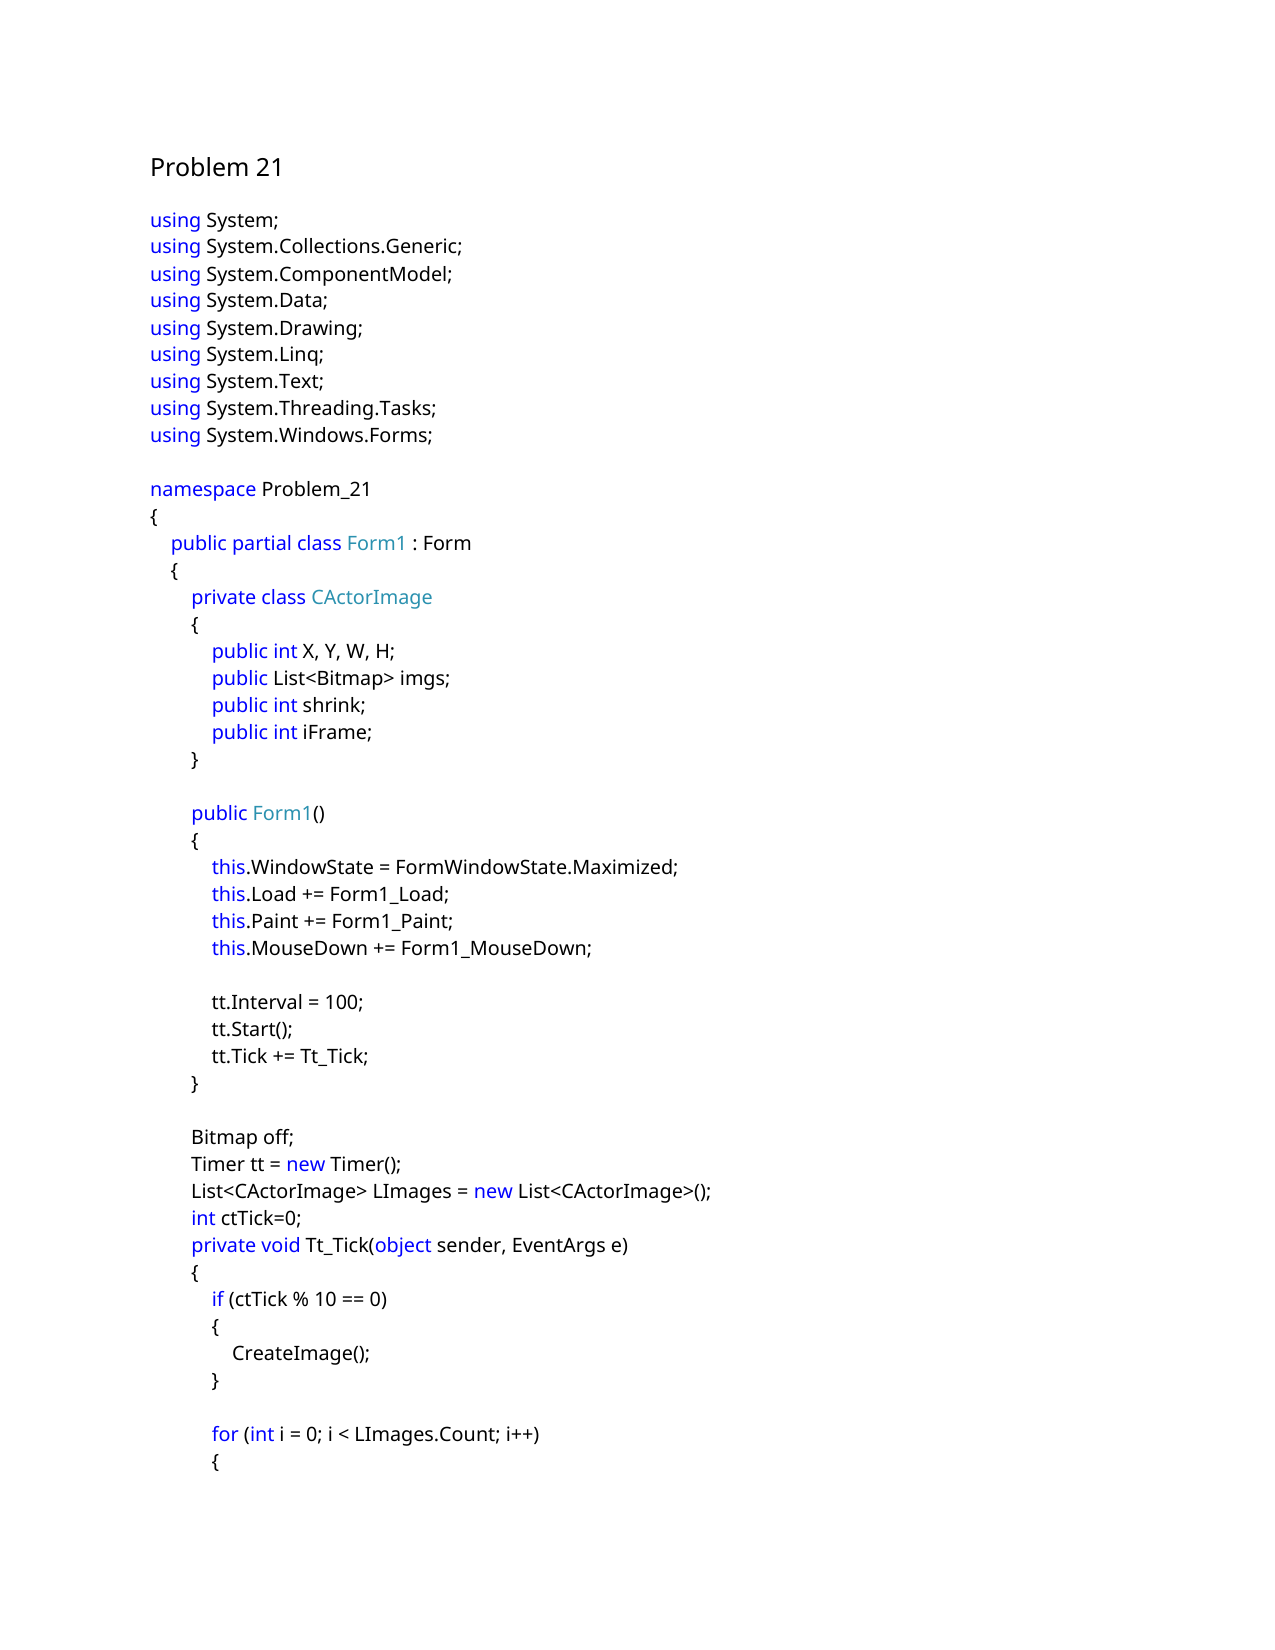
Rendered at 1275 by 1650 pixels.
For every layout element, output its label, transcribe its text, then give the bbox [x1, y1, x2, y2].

text public int shrink; [150, 691, 1125, 718]
text } [150, 745, 1125, 772]
text Bitmap off; [150, 1123, 1125, 1150]
text } [150, 1069, 1125, 1096]
text { [150, 1312, 1125, 1339]
text tt.Tick += Tt_Tick; [150, 1042, 1125, 1069]
text { [150, 826, 1125, 853]
text using System.Drawing; [150, 314, 1125, 341]
text if (ctTick % 10 == 0) [150, 1285, 1125, 1312]
text this.WindowState = FormWindowState.Maximized; [150, 853, 1125, 880]
text using System; [150, 206, 1125, 233]
text Problem 21 [150, 150, 1125, 184]
text CreateImage(); [150, 1339, 1125, 1366]
text private void Tt_Tick(object sender, EventArgs e) [150, 1231, 1125, 1258]
text List<CActorImage> LImages = new List<CActorImage>(); [150, 1177, 1125, 1204]
text public List<Bitmap> imgs; [150, 664, 1125, 691]
text tt.Interval = 100; [150, 988, 1125, 1015]
text } [150, 1366, 1125, 1393]
text public Form1() [150, 799, 1125, 826]
text { [150, 1258, 1125, 1285]
text { [150, 611, 1125, 637]
text { [150, 557, 1125, 583]
text this.MouseDown += Form1_MouseDown; [150, 934, 1125, 961]
text namespace Problem_21 [150, 476, 1125, 503]
text int ctTick=0; [150, 1204, 1125, 1231]
text { [150, 503, 1125, 529]
text Timer tt = new Timer(); [150, 1150, 1125, 1177]
text this.Paint += Form1_Paint; [150, 907, 1125, 934]
text using System.Data; [150, 287, 1125, 314]
text using System.Threading.Tasks; [150, 395, 1125, 422]
text using System.Collections.Generic; [150, 233, 1125, 260]
text private class CActorImage [150, 583, 1125, 611]
text public int X, Y, W, H; [150, 637, 1125, 664]
text using System.ComponentModel; [150, 260, 1125, 287]
text { [150, 1447, 1125, 1474]
text this.Load += Form1_Load; [150, 880, 1125, 907]
text for (int i = 0; i < LImages.Count; i++) [150, 1420, 1125, 1447]
text tt.Start(); [150, 1015, 1125, 1042]
text public partial class Form1 : Form [150, 529, 1125, 557]
text using System.Windows.Forms; [150, 422, 1125, 449]
text public int iFrame; [150, 718, 1125, 745]
text using System.Linq; [150, 341, 1125, 368]
text using System.Text; [150, 368, 1125, 395]
